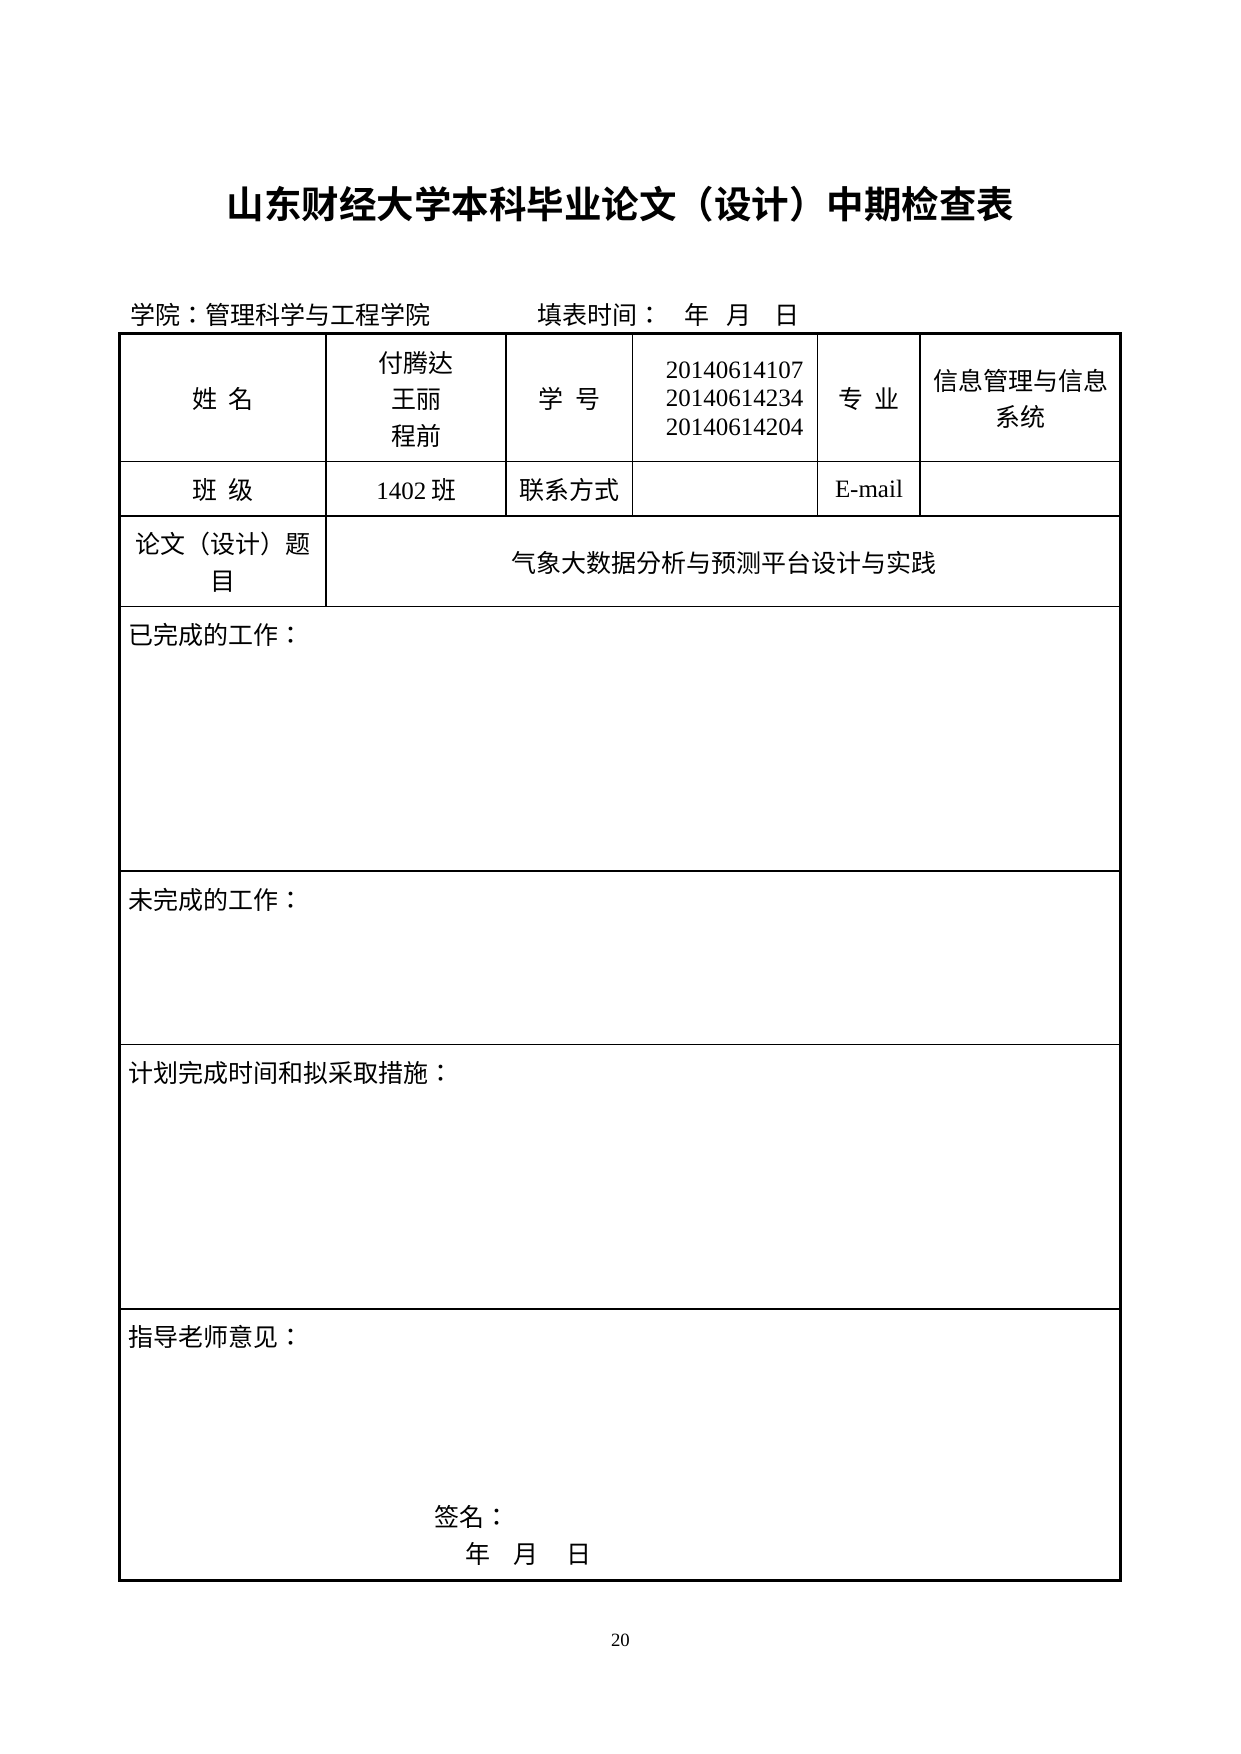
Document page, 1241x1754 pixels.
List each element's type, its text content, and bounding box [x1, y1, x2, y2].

table_cell 已完成的工作： [121, 607, 1119, 870]
table_cell E-mail [818, 462, 919, 515]
table_cell 联系方式 [507, 462, 632, 515]
table_header 学 号 [507, 335, 632, 461]
table_header 信息管理与信息系统 [921, 335, 1119, 461]
table_header 20140614107 20140614234 20140614204 [633, 335, 817, 461]
table_cell 指导老师意见： 签名： 年 月 日 [121, 1310, 1119, 1579]
table_cell 1402班 [327, 462, 505, 515]
table_cell 未完成的工作： [121, 872, 1119, 1043]
table_header 姓 名 [121, 335, 325, 461]
text 学院：管理科学与工程学院 填表时间： 年 月 日 [118, 296, 1122, 332]
table_cell 气象大数据分析与预测平台设计与实践 [327, 517, 1119, 606]
table_cell [633, 462, 817, 515]
table_header 付腾达 王丽 程前 [327, 335, 505, 461]
table_cell 班 级 [121, 462, 325, 515]
table_header 专 业 [818, 335, 919, 461]
table_cell [921, 462, 1119, 515]
subtitle 山东财经大学本科毕业论文（设计）中期检查表 [118, 175, 1122, 229]
table_cell 论文（设计）题目 [121, 517, 325, 606]
table_cell 计划完成时间和拟采取措施： [121, 1045, 1119, 1308]
